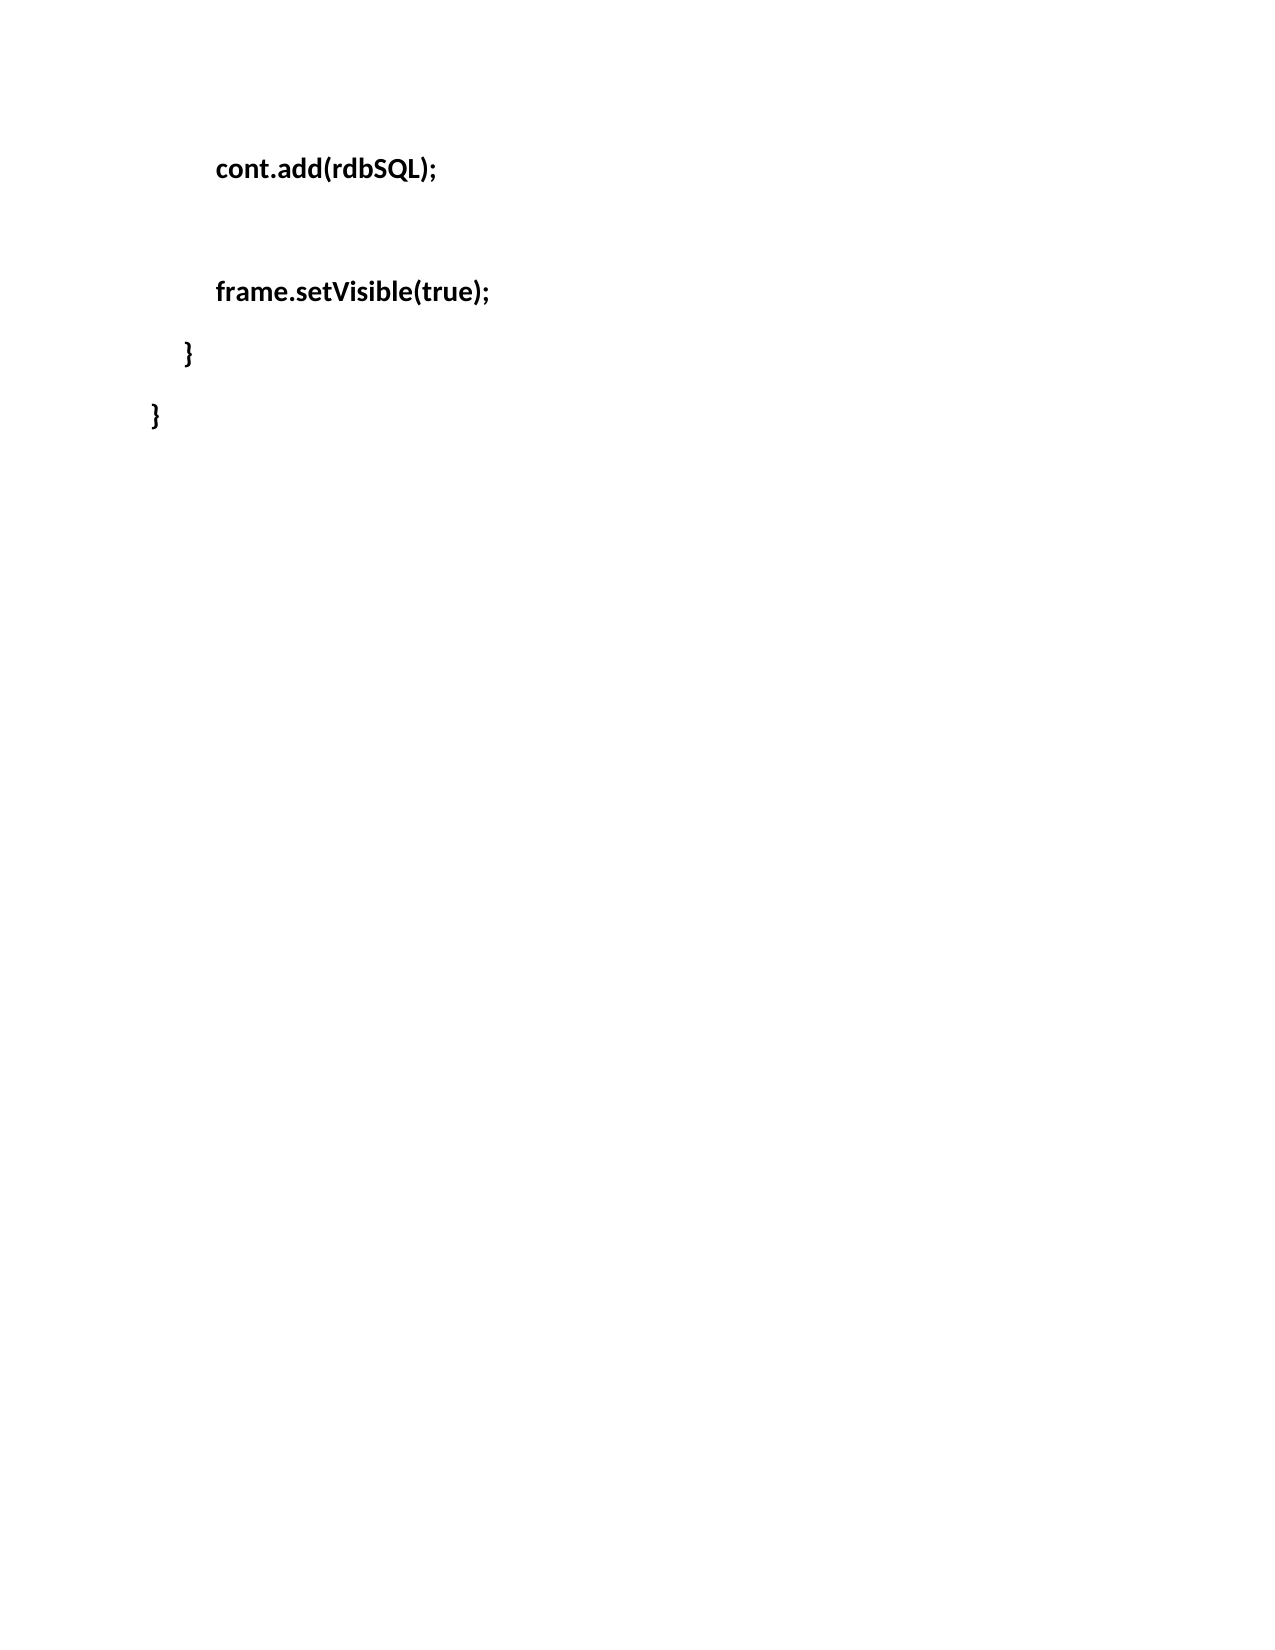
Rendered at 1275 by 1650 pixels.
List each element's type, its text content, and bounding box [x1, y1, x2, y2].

text frame.setVisible(true); [150, 273, 1125, 309]
text cont.add(rdbSQL); [150, 150, 1125, 186]
text } [150, 397, 1125, 433]
text } [150, 335, 1125, 371]
